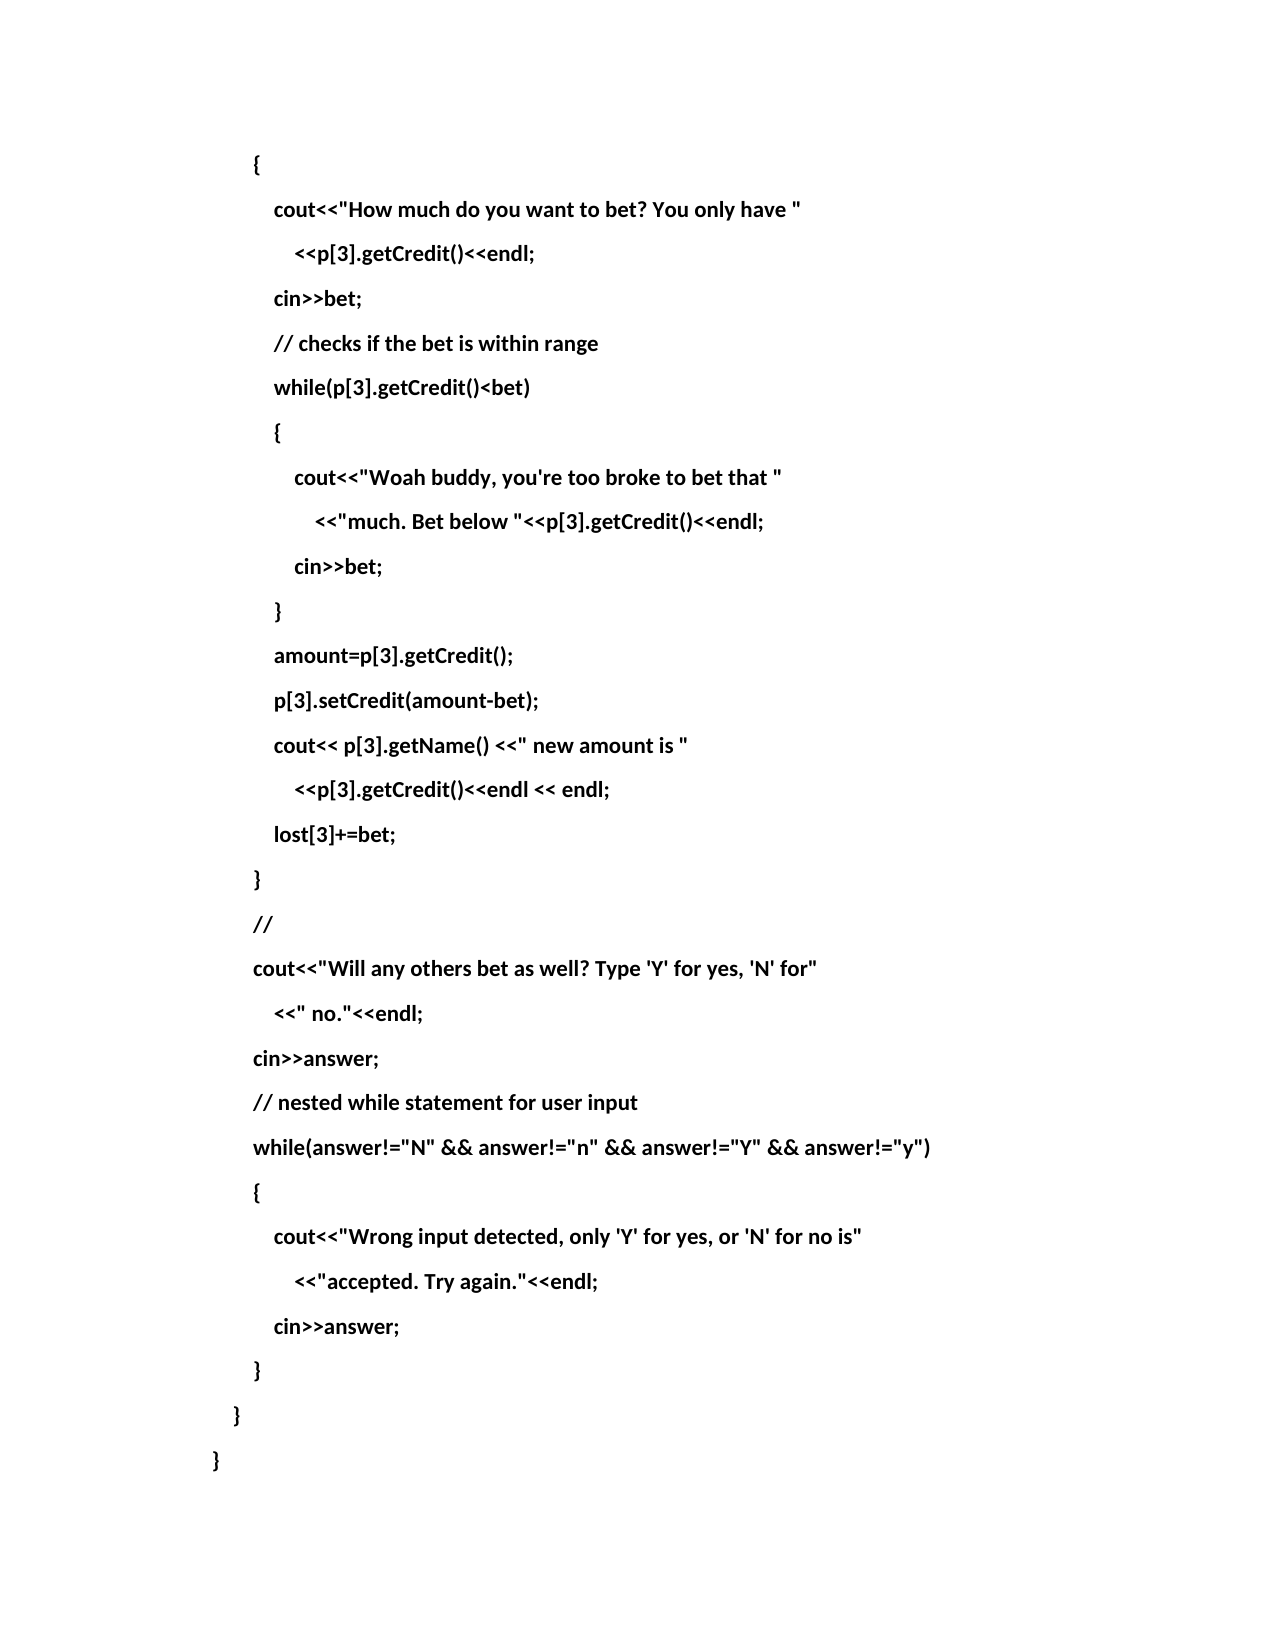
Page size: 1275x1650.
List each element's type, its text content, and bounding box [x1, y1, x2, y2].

text while(answer!="N" && answer!="n" && answer!="Y" && answer!="y") [150, 1133, 1125, 1161]
text } [150, 1357, 1125, 1384]
text cin>>bet; [150, 284, 1125, 312]
text cout<<"Wrong input detected, only 'Y' for yes, or 'N' for no is" [150, 1222, 1125, 1251]
text <<" no."<<endl; [150, 999, 1125, 1027]
text <<"accepted. Try again."<<endl; [150, 1267, 1125, 1295]
text cout<<"Will any others bet as well? Type 'Y' for yes, 'N' for" [150, 954, 1125, 982]
text while(p[3].getCredit()<bet) [150, 373, 1125, 401]
text lost[3]+=bet; [150, 820, 1125, 848]
text } [150, 597, 1125, 625]
text <<"much. Bet below "<<p[3].getCredit()<<endl; [150, 507, 1125, 536]
text // [150, 910, 1125, 938]
text } [150, 1401, 1125, 1429]
text cin>>answer; [150, 1044, 1125, 1072]
text p[3].setCredit(amount-bet); [150, 686, 1125, 714]
text cin>>answer; [150, 1312, 1125, 1340]
text { [150, 1178, 1125, 1206]
text // checks if the bet is within range [150, 329, 1125, 357]
text } [150, 865, 1125, 893]
text amount=p[3].getCredit(); [150, 642, 1125, 669]
text <<p[3].getCredit()<<endl; [150, 239, 1125, 267]
text { [150, 418, 1125, 446]
text cin>>bet; [150, 552, 1125, 580]
text cout<<"Woah buddy, you're too broke to bet that " [150, 463, 1125, 491]
text cout<< p[3].getName() <<" new amount is " [150, 731, 1125, 759]
text <<p[3].getCredit()<<endl << endl; [150, 776, 1125, 804]
text } [150, 1446, 1125, 1474]
text // nested while statement for user input [150, 1088, 1125, 1116]
text cout<<"How much do you want to bet? You only have " [150, 195, 1125, 223]
text { [150, 150, 1125, 178]
